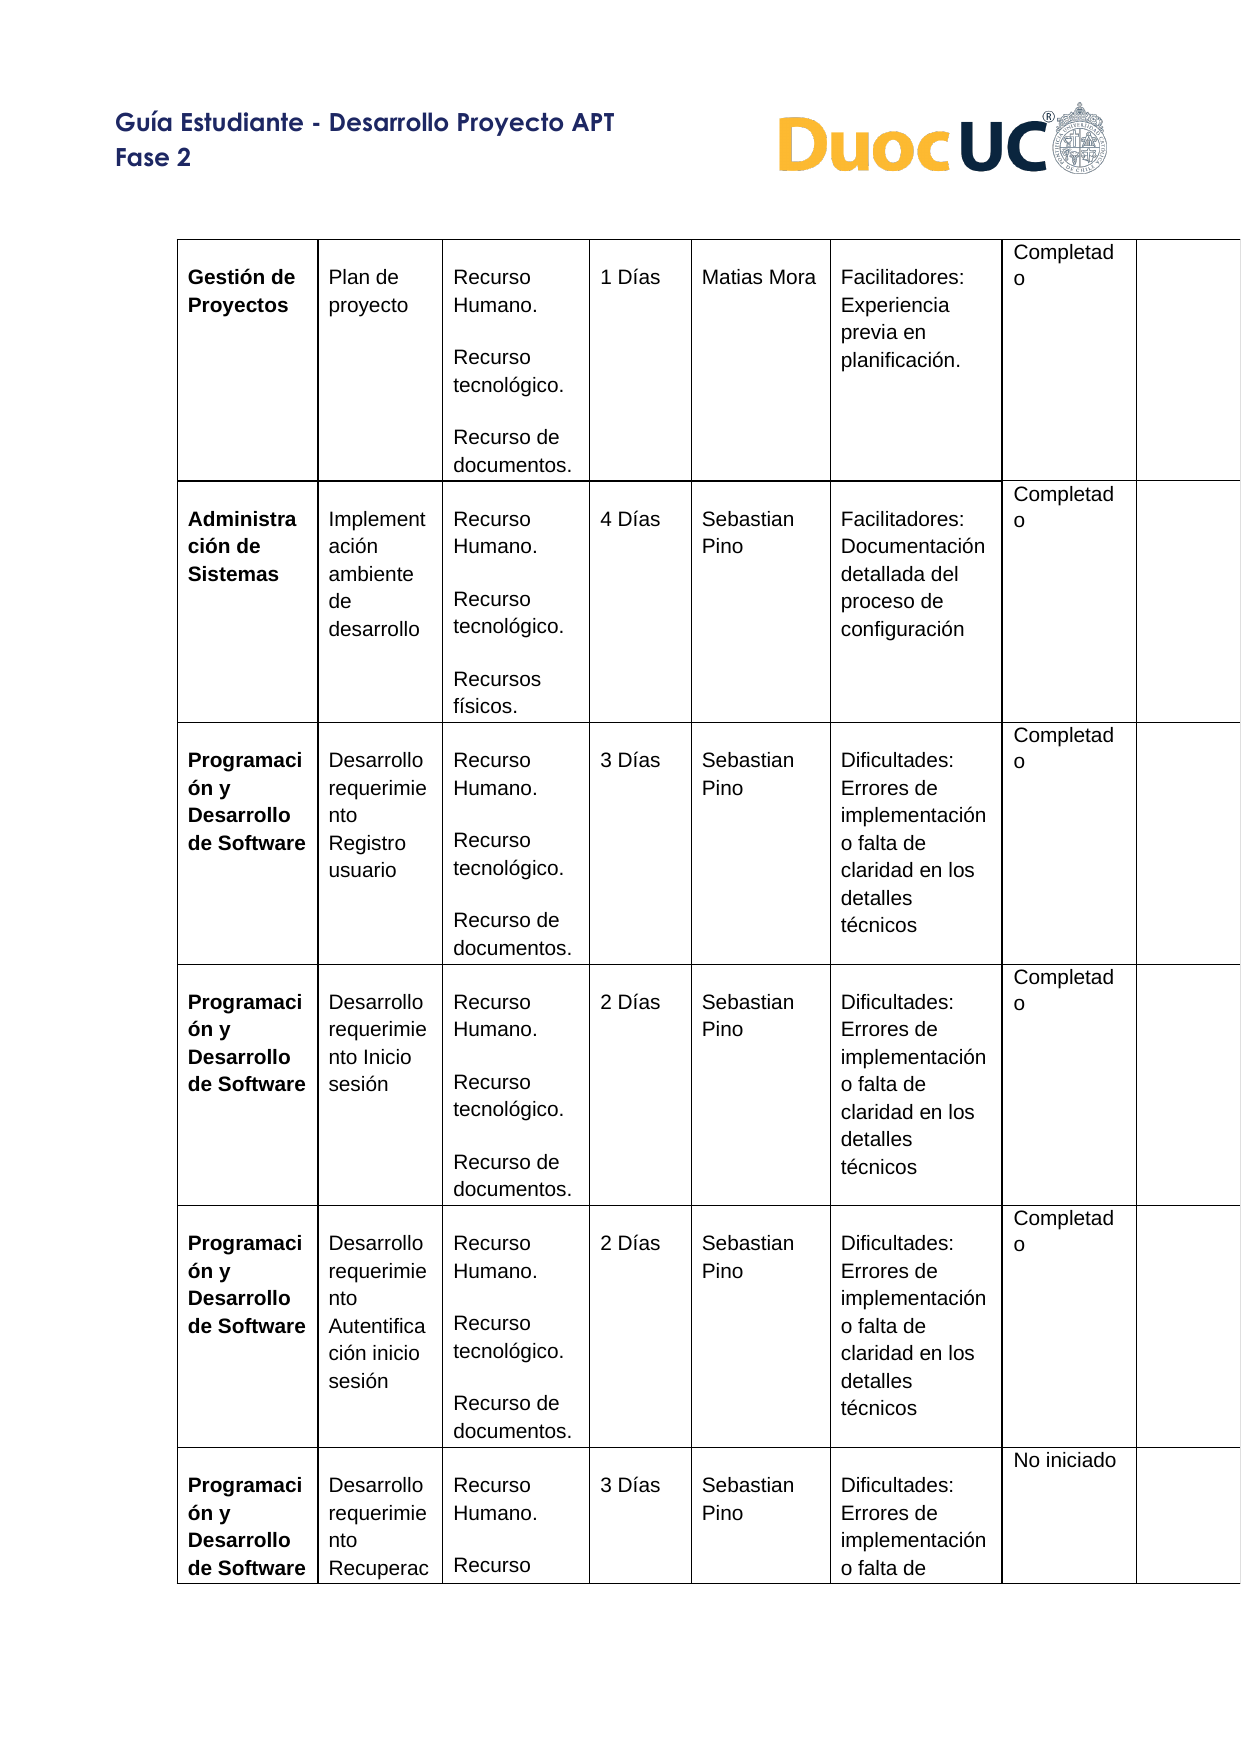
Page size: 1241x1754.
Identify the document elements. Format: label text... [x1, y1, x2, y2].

table_cell 2 Días [590, 965, 691, 1205]
table_cell 1 Días [590, 240, 691, 480]
table_cell 4 Días [590, 482, 691, 722]
table_cell Sebastian Pino [692, 965, 830, 1205]
table_cell Gestión de Proyectos [178, 240, 317, 480]
table_cell Desarrollo requerimiento Registro usuario [319, 723, 442, 963]
table_cell Implementación ambiente de desarrollo [319, 482, 442, 722]
table_cell 3 Días [590, 1448, 691, 1583]
table_cell Desarrollo requerimiento Autentificación inicio sesión [319, 1206, 442, 1447]
table_cell Sebastian Pino [692, 1448, 830, 1583]
table_cell Recurso Humano. Recurso tecnológico. Recurso de documentos. [443, 723, 589, 963]
table_cell Dificultades: Errores de implementación o falta de claridad en los detalles técnicos [831, 1206, 1001, 1447]
table_cell Programación y Desarrollo de Software [178, 965, 317, 1205]
table_cell [1137, 240, 1240, 480]
table_cell [1137, 723, 1240, 963]
table_cell Dificultades: Errores de implementación o falta de claridad en los detalles técnicos [831, 965, 1001, 1205]
table_cell Dificultades: Errores de implementación o falta de claridad en los detalles técnicos [831, 723, 1001, 963]
table_cell [1137, 481, 1240, 722]
table_cell No iniciado [1003, 1448, 1136, 1583]
table_cell [1137, 1448, 1240, 1583]
table_cell Completado [1003, 965, 1136, 1205]
table_cell Desarrollo requerimiento Recuperación de contraseña [319, 1448, 442, 1583]
table_cell 3 Días [590, 723, 691, 963]
table_cell [1137, 965, 1240, 1205]
table_cell Recurso Humano. Recurso tecnológico. Recurso de documentos. [443, 965, 589, 1205]
table_cell Completado [1003, 240, 1136, 480]
table_cell Facilitadores: Experiencia previa en planificación. [831, 240, 1001, 480]
table_cell Facilitadores: Documentación detallada del proceso de configuración [831, 482, 1001, 722]
table_cell Programación y Desarrollo de Software [178, 1448, 317, 1583]
table_cell Sebastian Pino [692, 1206, 830, 1447]
picture [779, 102, 1107, 174]
table_cell Sebastian Pino [692, 723, 830, 963]
table_cell Recurso Humano. Recurso tecnológico. Recursos físicos. [443, 482, 589, 722]
table_cell Matias Mora [692, 240, 830, 480]
table_cell Recurso Humano. Recurso tecnológico. Recurso de documentos. [443, 240, 589, 480]
table_cell Sebastian Pino [692, 482, 830, 722]
table_cell Programación y Desarrollo de Software [178, 1206, 317, 1447]
table_cell 2 Días [590, 1206, 691, 1447]
table_cell Programación y Desarrollo de Software [178, 723, 317, 963]
table_cell Dificultades: Errores de implementación o falta de claridad en los detalles técnicos [831, 1448, 1001, 1583]
table_cell Recurso Humano. Recurso tecnológico. Recurso de documentos. [443, 1206, 589, 1447]
table_cell Completado [1003, 1206, 1136, 1447]
table_cell [1137, 1206, 1240, 1447]
table_cell Desarrollo requerimiento Inicio sesión [319, 965, 442, 1205]
table_cell Completado [1003, 481, 1136, 722]
table_cell Completado [1003, 723, 1136, 963]
table_cell Plan de proyecto [319, 240, 442, 480]
table_cell Administración de Sistemas [178, 482, 317, 722]
table_cell Recurso Humano. Recurso tecnológico. Recurso de documentos. [443, 1448, 589, 1583]
